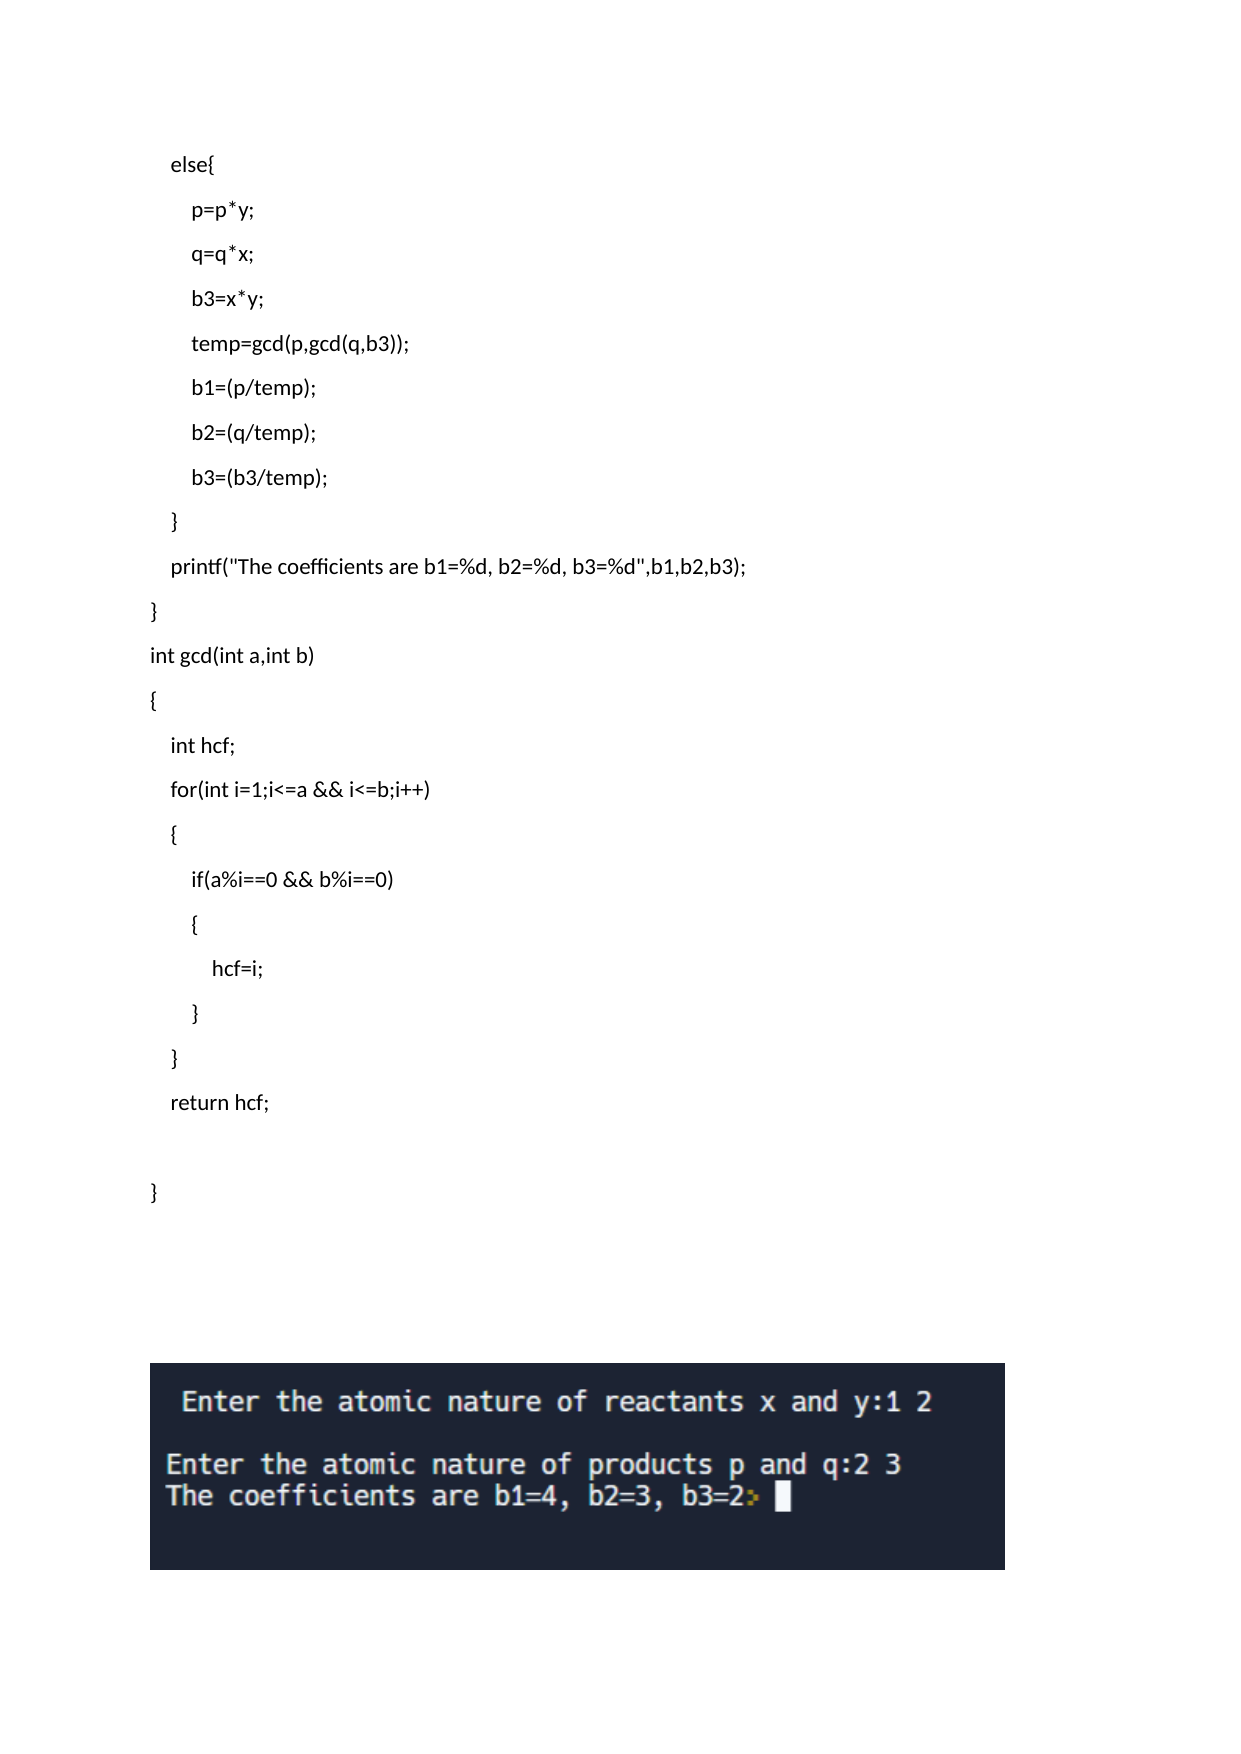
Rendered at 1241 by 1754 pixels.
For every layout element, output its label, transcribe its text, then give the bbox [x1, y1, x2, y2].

text b3=x*y; [150, 284, 1090, 312]
text } [150, 597, 1090, 625]
text q=q*x; [150, 239, 1090, 267]
text { [150, 686, 1090, 714]
text b1=(p/temp); [150, 373, 1090, 401]
text b2=(q/temp); [150, 418, 1090, 446]
text } [150, 1178, 1090, 1206]
picture [150, 1363, 1005, 1570]
text else{ [150, 150, 1090, 178]
text temp=gcd(p,gcd(q,b3)); [150, 329, 1090, 357]
text hcf=i; [150, 954, 1090, 982]
text p=p*y; [150, 195, 1090, 223]
text { [150, 820, 1090, 848]
text } [150, 1044, 1090, 1072]
text printf("The coefficients are b1=%d, b2=%d, b3=%d",b1,b2,b3); [150, 552, 1090, 580]
text if(a%i==0 && b%i==0) [150, 865, 1090, 893]
text b3=(b3/temp); [150, 463, 1090, 491]
text } [150, 999, 1090, 1027]
text } [150, 507, 1090, 536]
text { [150, 910, 1090, 938]
text int gcd(int a,int b) [150, 642, 1090, 669]
text for(int i=1;i<=a && i<=b;i++) [150, 776, 1090, 804]
text return hcf; [150, 1088, 1090, 1116]
text int hcf; [150, 731, 1090, 759]
